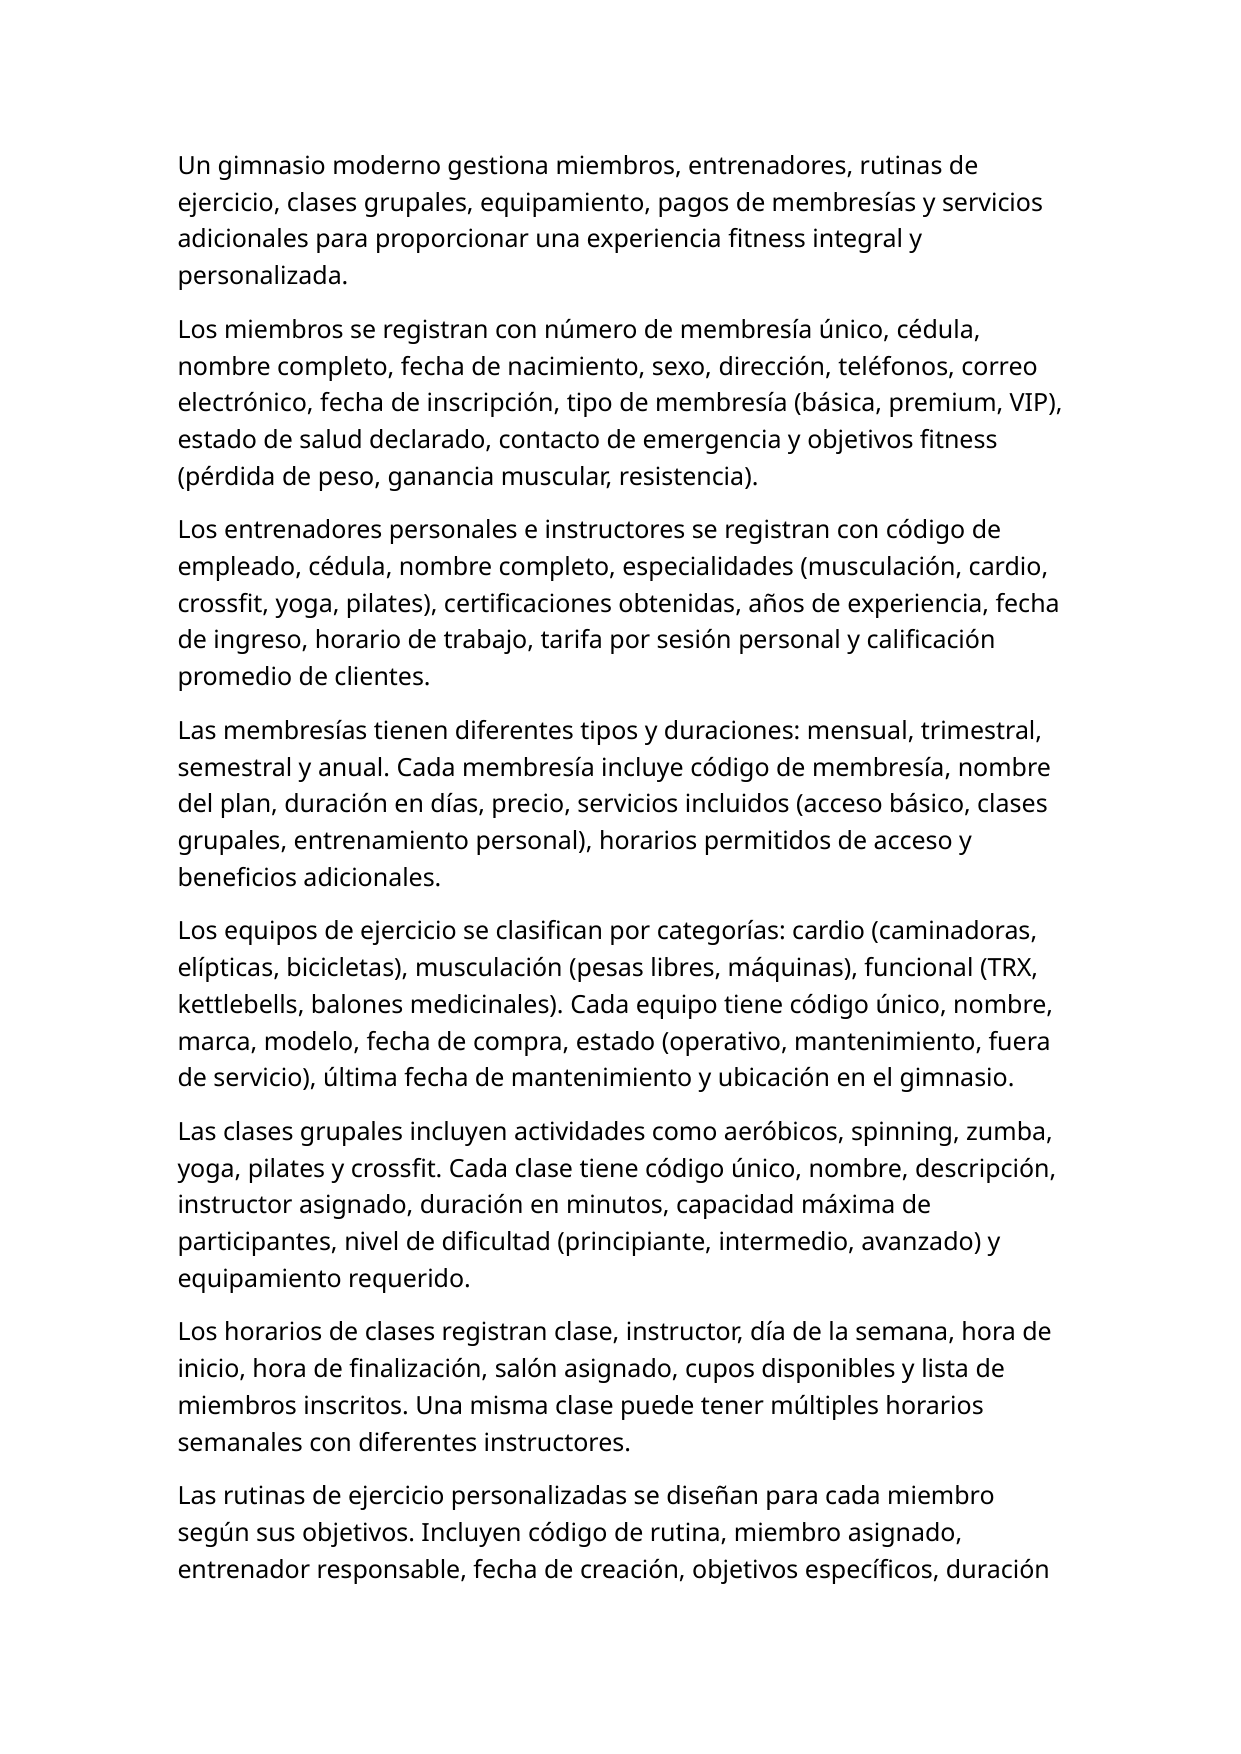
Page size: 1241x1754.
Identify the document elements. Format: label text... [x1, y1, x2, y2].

text Los miembros se registran con número de membresía único, cédula, nombre completo, fecha de nacimiento, sexo, dirección, teléfonos, correo electrónico, fecha de inscripción, tipo de membresía (básica, premium, VIP), estado de salud declarado, contacto de emergencia y objetivos fitness (pérdida de peso, ganancia muscular, resistencia). [177, 311, 1063, 492]
text Los horarios de clases registran clase, instructor, día de la semana, hora de inicio, hora de finalización, salón asignado, cupos disponibles y lista de miembros inscritos. Una misma clase puede tener múltiples horarios semanales con diferentes instructores. [177, 1314, 1063, 1458]
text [177, 1478, 1063, 1585]
text Los entrenadores personales e instructores se registran con código de empleado, cédula, nombre completo, especialidades (musculación, cardio, crossfit, yoga, pilates), certificaciones obtenidas, años de experiencia, fecha de ingreso, horario de trabajo, tarifa por sesión personal y calificación promedio de clientes. [177, 512, 1063, 693]
text Las clases grupales incluyen actividades como aeróbicos, spinning, zumba, yoga, pilates y crossfit. Cada clase tiene código único, nombre, descripción, instructor asignado, duración en minutos, capacidad máxima de participantes, nivel de dificultad (principiante, intermedio, avanzado) y equipamiento requerido. [177, 1113, 1063, 1294]
text Las membresías tienen diferentes tipos y duraciones: mensual, trimestral, semestral y anual. Cada membresía incluye código de membresía, nombre del plan, duración en días, precio, servicios incluidos (acceso básico, clases grupales, entrenamiento personal), horarios permitidos de acceso y beneficios adicionales. [177, 712, 1063, 893]
text Los equipos de ejercicio se clasifican por categorías: cardio (caminadoras, elípticas, bicicletas), musculación (pesas libres, máquinas), funcional (TRX, kettlebells, balones medicinales). Cada equipo tiene código único, nombre, marca, modelo, fecha de compra, estado (operativo, mantenimiento, fuera de servicio), última fecha de mantenimiento y ubicación en el gimnasio. [177, 913, 1063, 1094]
text Un gimnasio moderno gestiona miembros, entrenadores, rutinas de ejercicio, clases grupales, equipamiento, pagos de membresías y servicios adicionales para proporcionar una experiencia fitness integral y personalizada. [177, 148, 1063, 292]
